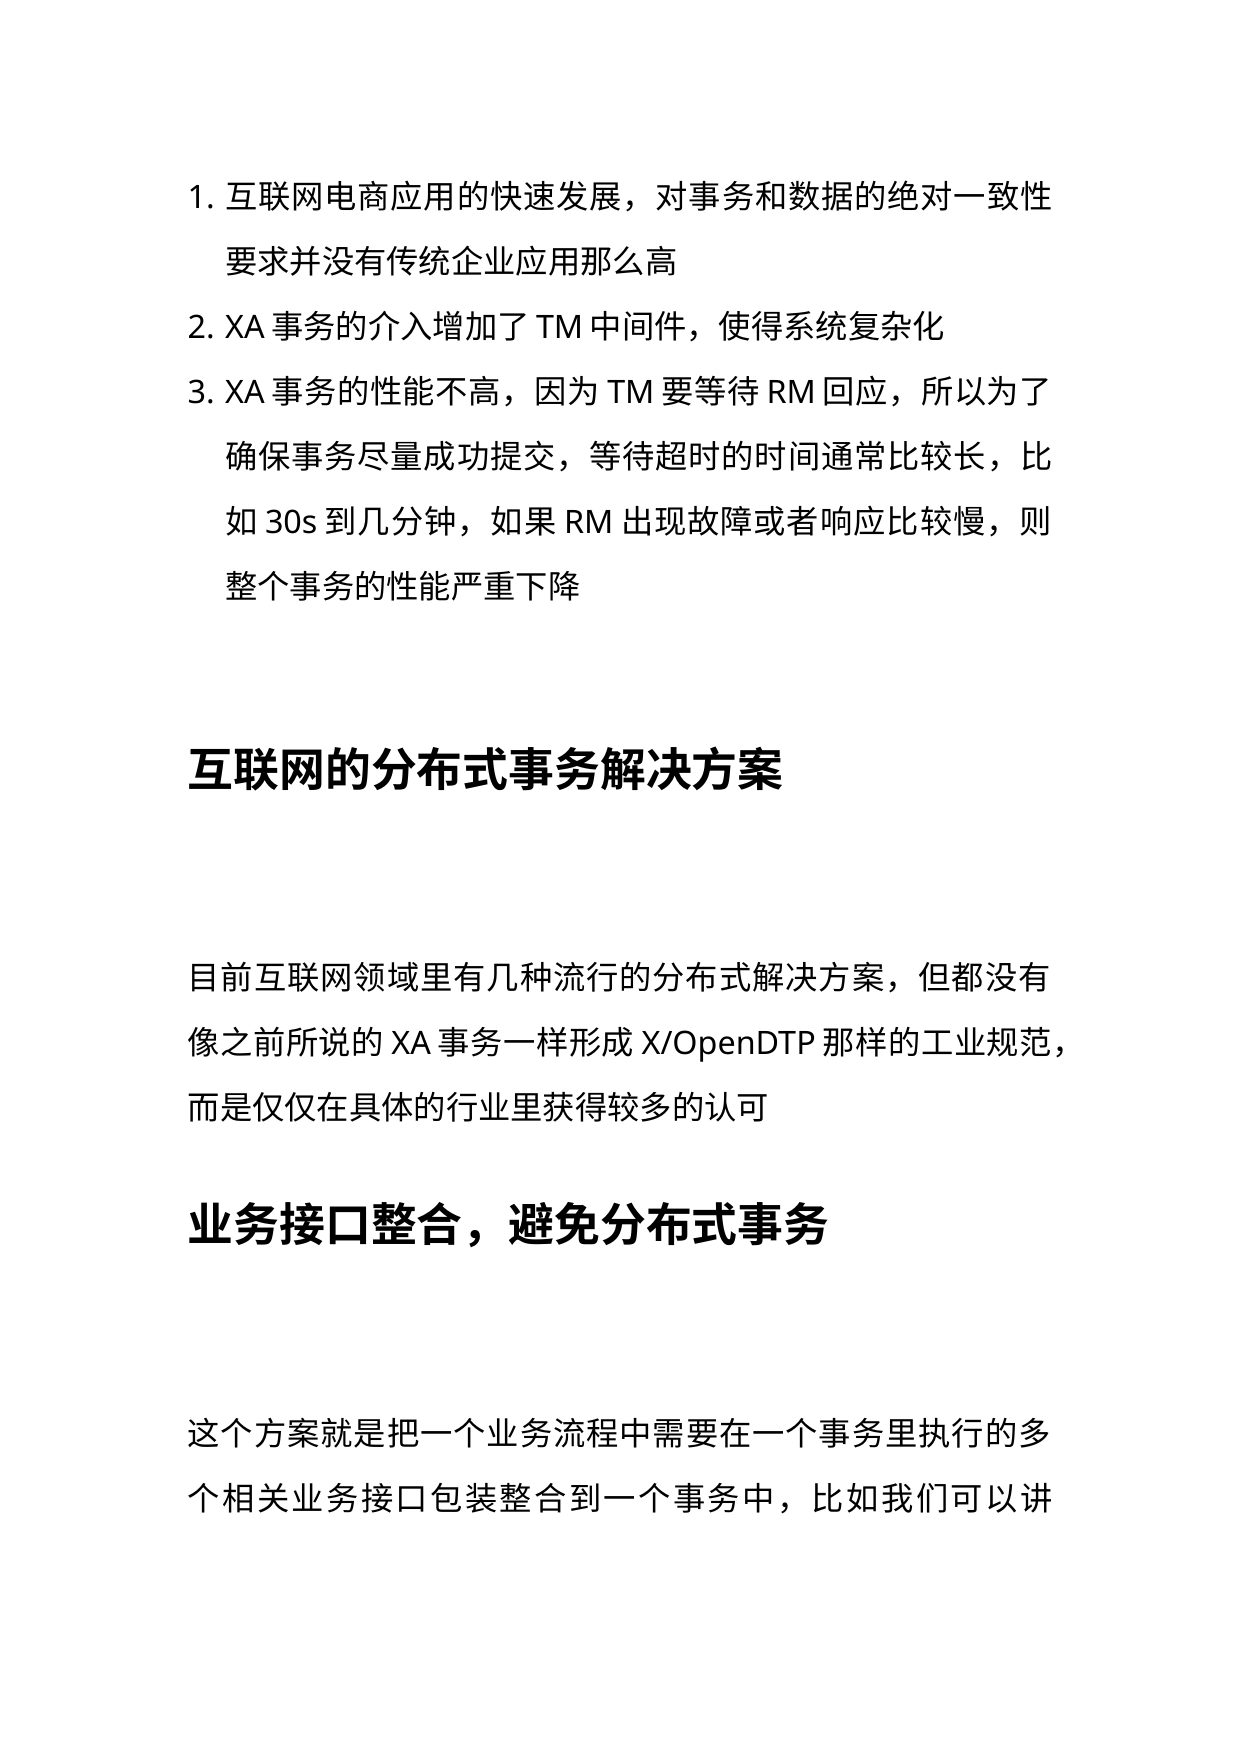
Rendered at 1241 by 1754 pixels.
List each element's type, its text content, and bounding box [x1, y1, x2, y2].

list XA事务的性能不高，因为TM要等待RM回应，所以为了确保事务尽量成功提交，等待超时的时间通常比较长，比如30s到几分钟，如果RM出现故障或者响应比较慢，则整个事务的性能严重下降 [187, 357, 1053, 617]
list XA事务的介入增加了TM中间件，使得系统复杂化 [187, 292, 1053, 357]
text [187, 1399, 1053, 1529]
text 目前互联网领域里有几种流行的分布式解决方案，但都没有像之前所说的XA事务一样形成X/OpenDTP那样的工业规范，而是仅仅在具体的行业里获得较多的认可 [187, 943, 1053, 1138]
list 互联网电商应用的快速发展，对事务和数据的绝对一致性要求并没有传统企业应用那么高 [187, 162, 1053, 292]
subtitle 业务接口整合，避免分布式事务 [187, 1173, 1053, 1271]
subtitle 互联网的分布式事务解决方案 [187, 717, 1053, 815]
